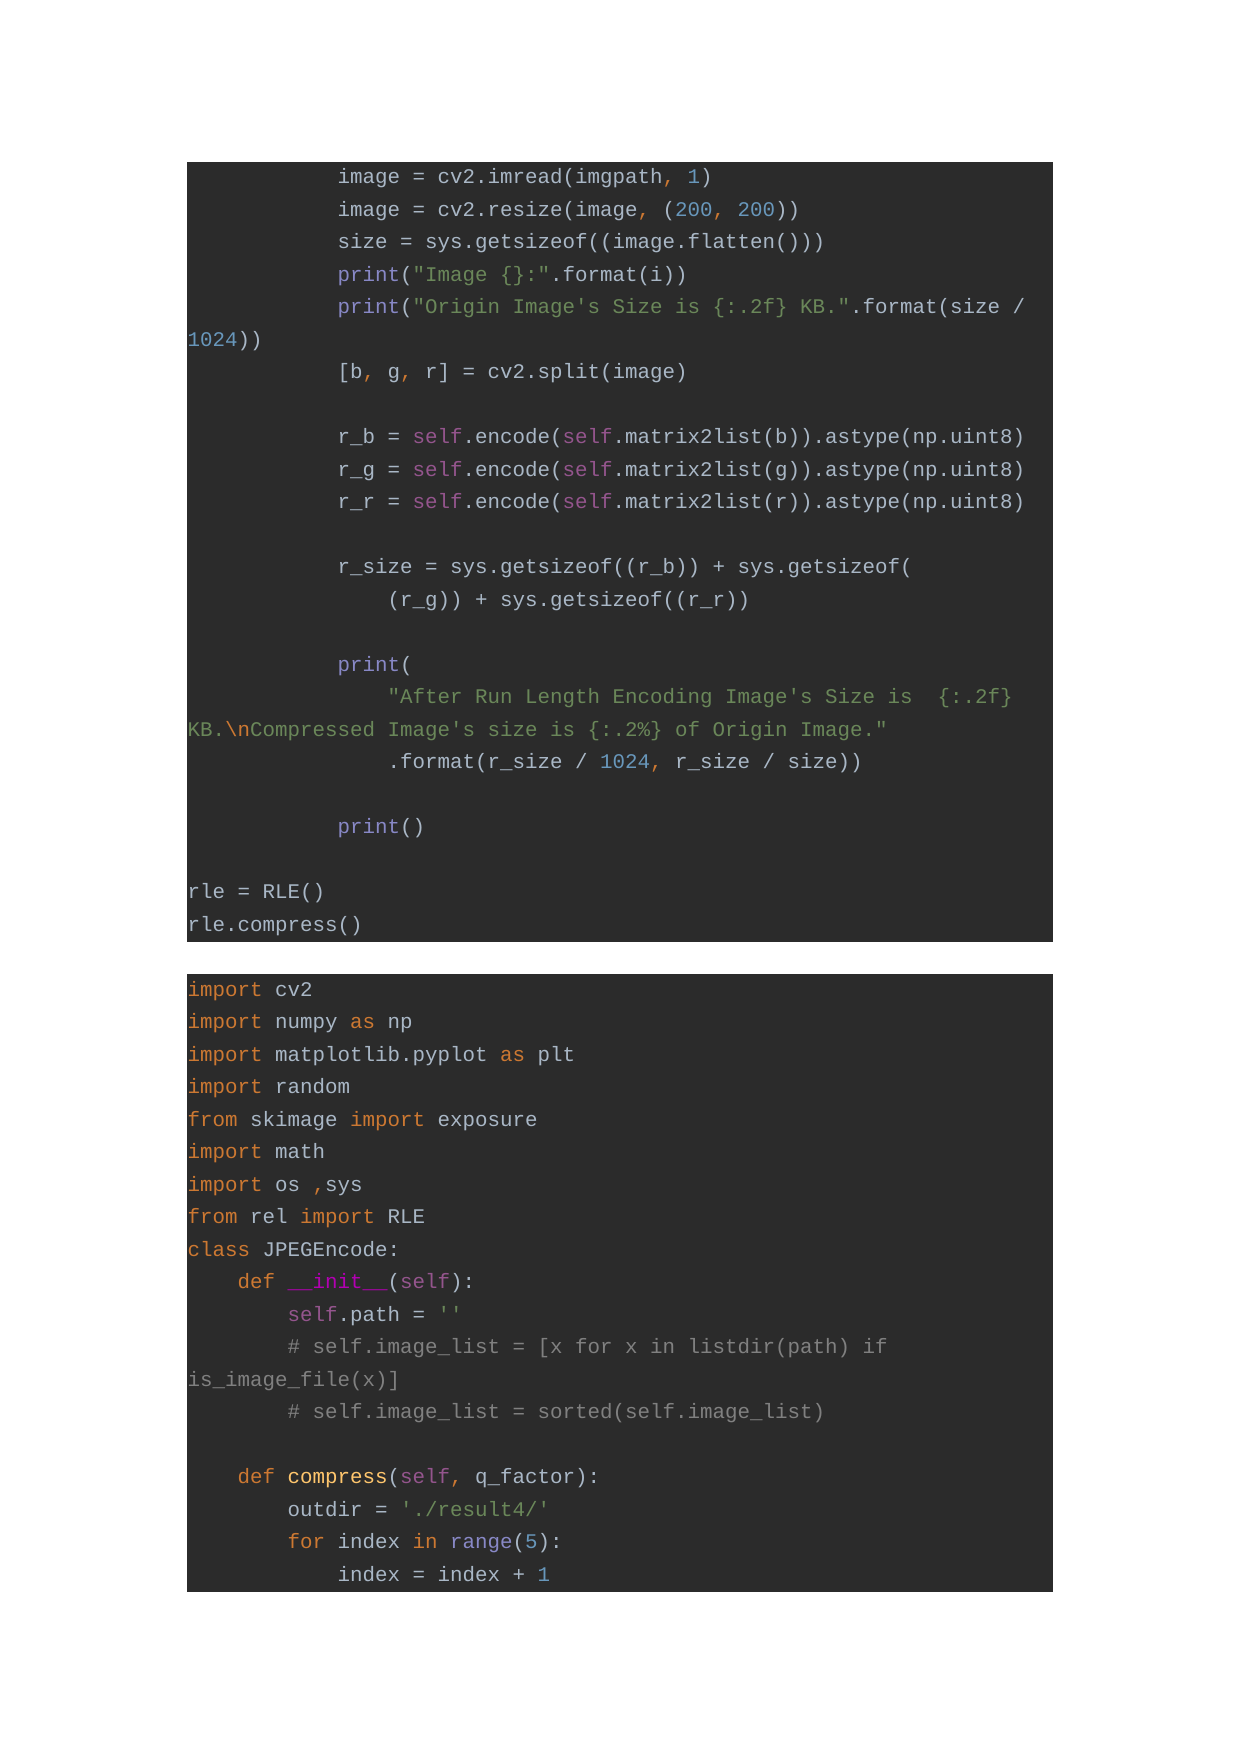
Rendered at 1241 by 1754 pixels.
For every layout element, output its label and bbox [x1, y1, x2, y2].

text [187, 974, 1053, 1592]
text [187, 162, 1053, 942]
